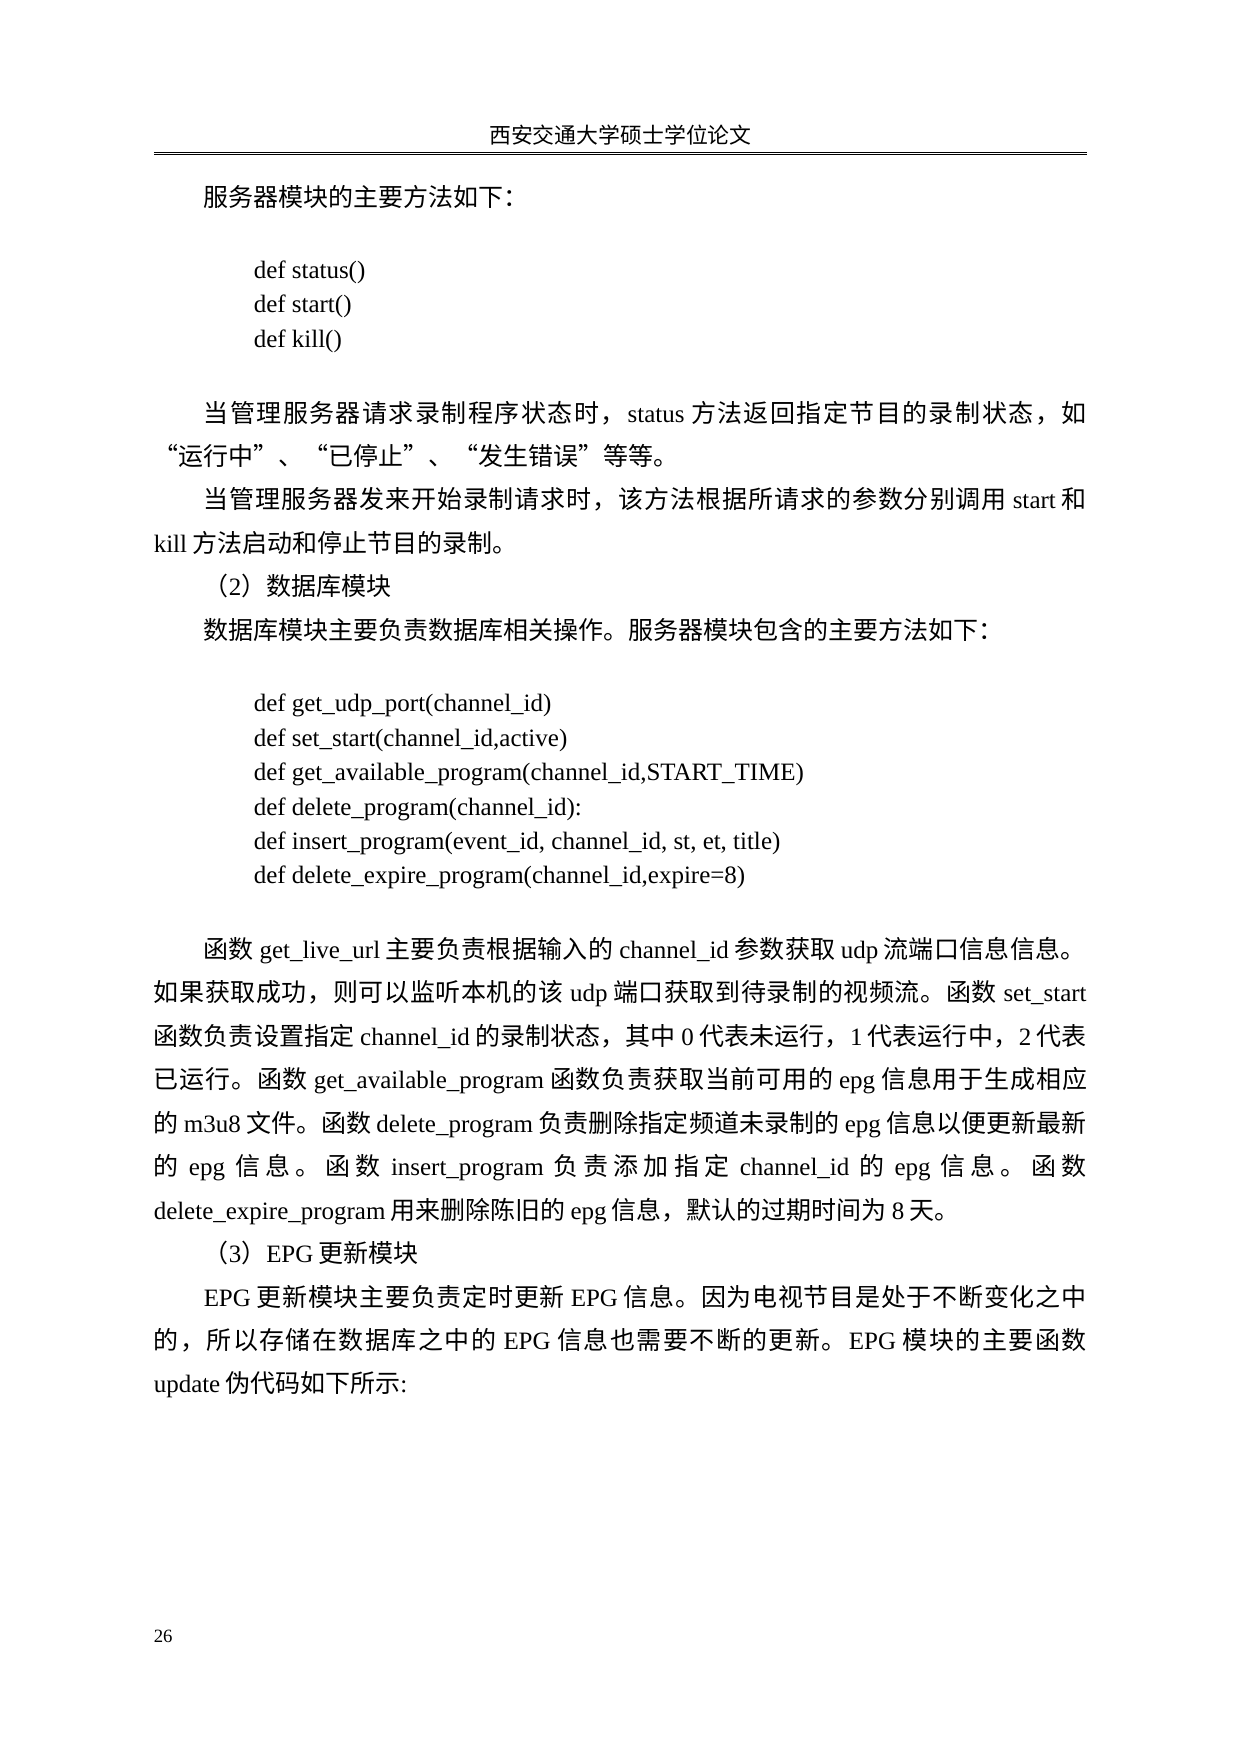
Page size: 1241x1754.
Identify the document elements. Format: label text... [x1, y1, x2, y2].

text def delete_expire_program(channel_id,expire=8) [203, 861, 1087, 889]
text 数据库模块主要负责数据库相关操作。服务器模块包含的主要方法如下： [153, 610, 1087, 646]
text （2）数据库模块 [153, 567, 1087, 603]
text 当管理服务器发来开始录制请求时，该方法根据所请求的参数分别调用start和kill方法启动和停止节目的录制。 [153, 480, 1087, 559]
text def insert_program(event_id, channel_id, st, et, title) [203, 826, 1087, 855]
text def get_available_program(channel_id,START_TIME) [203, 757, 1087, 786]
text EPG更新模块主要负责定时更新EPG信息。因为电视节目是处于不断变化之中的，所以存储在数据库之中的EPG信息也需要不断的更新。EPG模块的主要函数update伪代码如下所示: [153, 1277, 1087, 1400]
text 函数get_live_url主要负责根据输入的channel_id参数获取udp流端口信息信息。如果获取成功，则可以监听本机的该udp端口获取到待录制的视频流。函数set_start函数负责设置指定channel_id的录制状态，其中0代表未运行，1代表运行中，2代表已运行。函数get_available_program函数负责获取当前可用的epg信息用于生成相应的m3u8文件。函数delete_program负责删除指定频道未录制的epg信息以便更新最新的epg信息。函数insert_program负责添加指定channel_id的epg信息。函数delete_expire_program用来删除陈旧的epg信息，默认的过期时间为8天。 [153, 929, 1087, 1226]
text def kill() [203, 324, 1087, 353]
text （3）EPG更新模块 [153, 1233, 1087, 1270]
text 服务器模块的主要方法如下： [153, 177, 1087, 213]
text 当管理服务器请求录制程序状态时，status方法返回指定节目的录制状态，如“运行中”、“已停止”、“发生错误”等等。 [153, 393, 1087, 473]
text def get_udp_port(channel_id) [203, 688, 1087, 717]
text def delete_program(channel_id): [203, 792, 1087, 820]
text def status() [203, 255, 1087, 284]
text def set_start(channel_id,active) [203, 723, 1087, 751]
text def start() [203, 289, 1087, 318]
